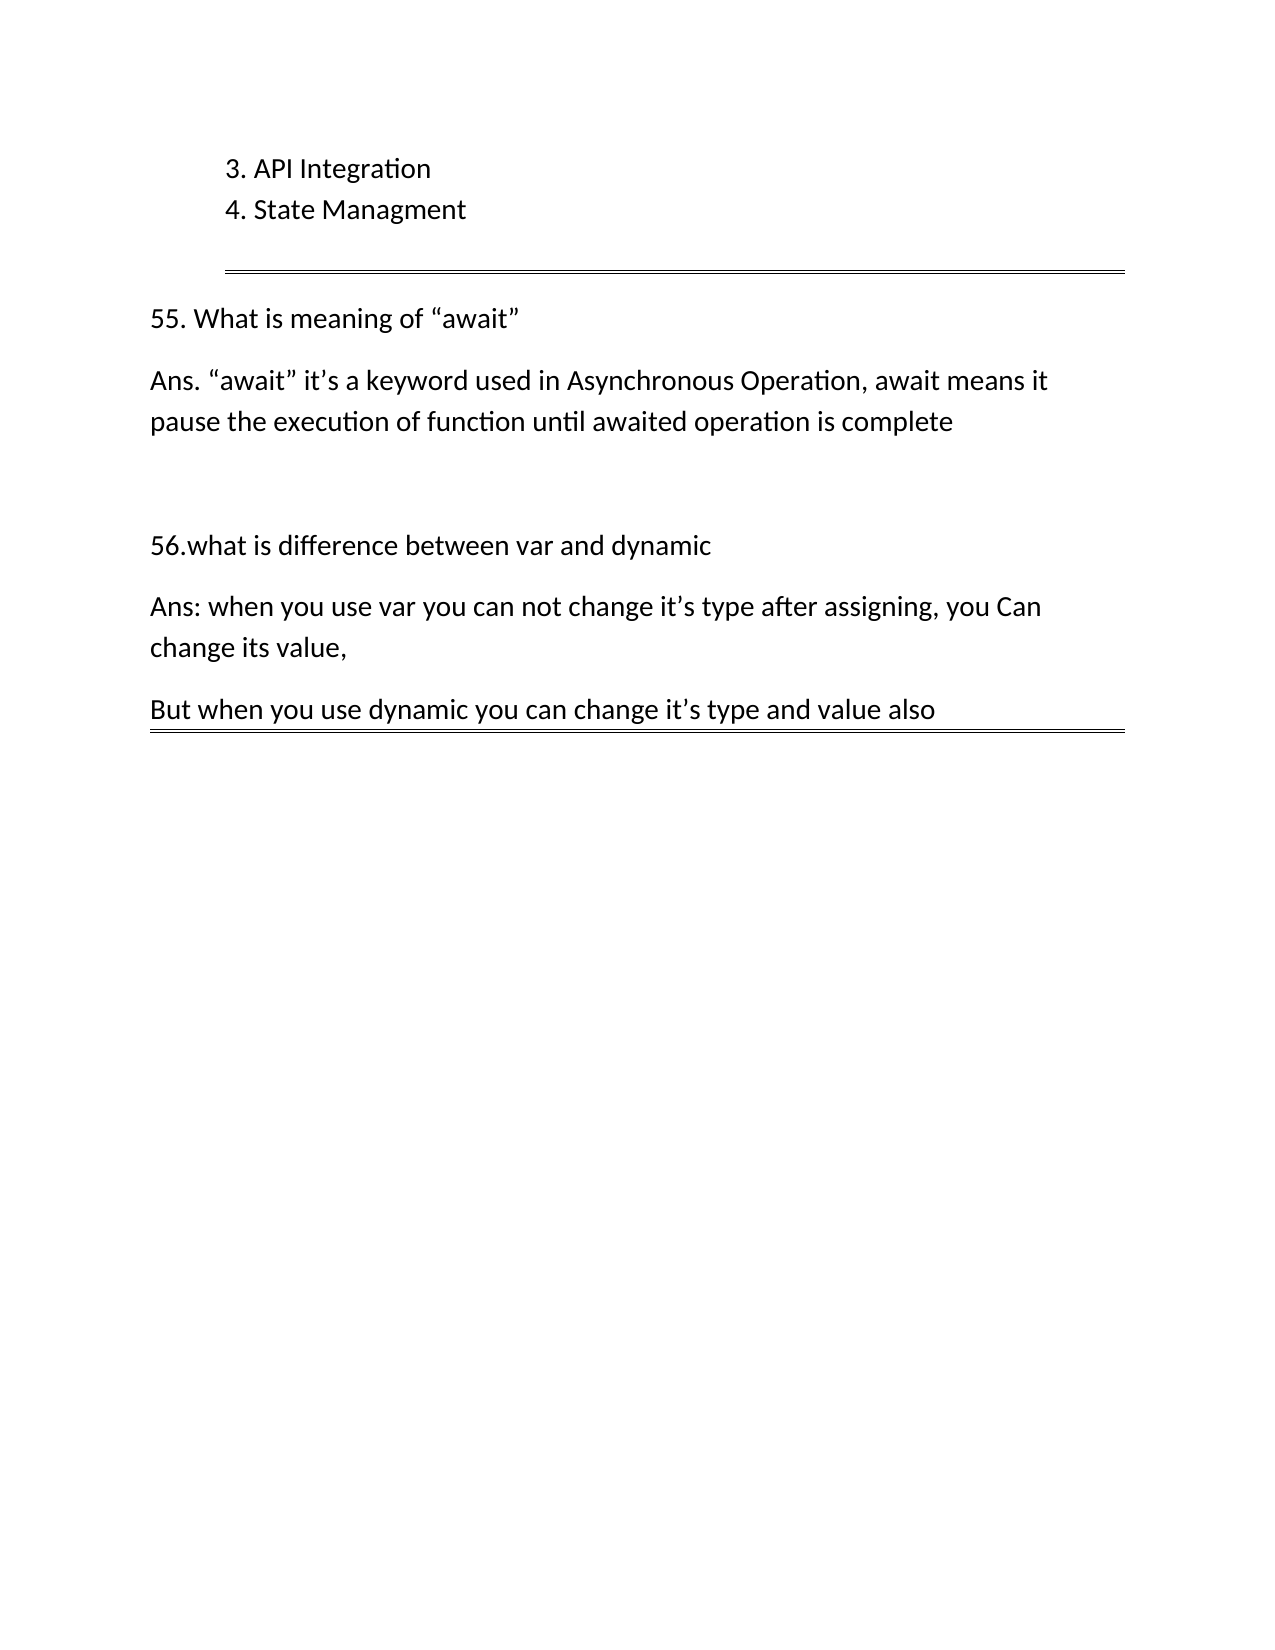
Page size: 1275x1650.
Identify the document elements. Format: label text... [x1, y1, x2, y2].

text Ans. “await” it’s a keyword used in Asynchronous Operation, await means it pause the execution of function until awaited operation is complete [150, 362, 1125, 439]
list 4. State Managment [225, 191, 1125, 227]
text But when you use dynamic you can change it’s type and value also [150, 691, 1125, 729]
list 3. API Integration [225, 150, 1125, 186]
text 55. What is meaning of “await” [150, 300, 1125, 336]
text Ans: when you use var you can not change it’s type after assigning, you Can change its value, [150, 588, 1125, 665]
text 56.what is difference between var and dynamic [150, 527, 1125, 562]
